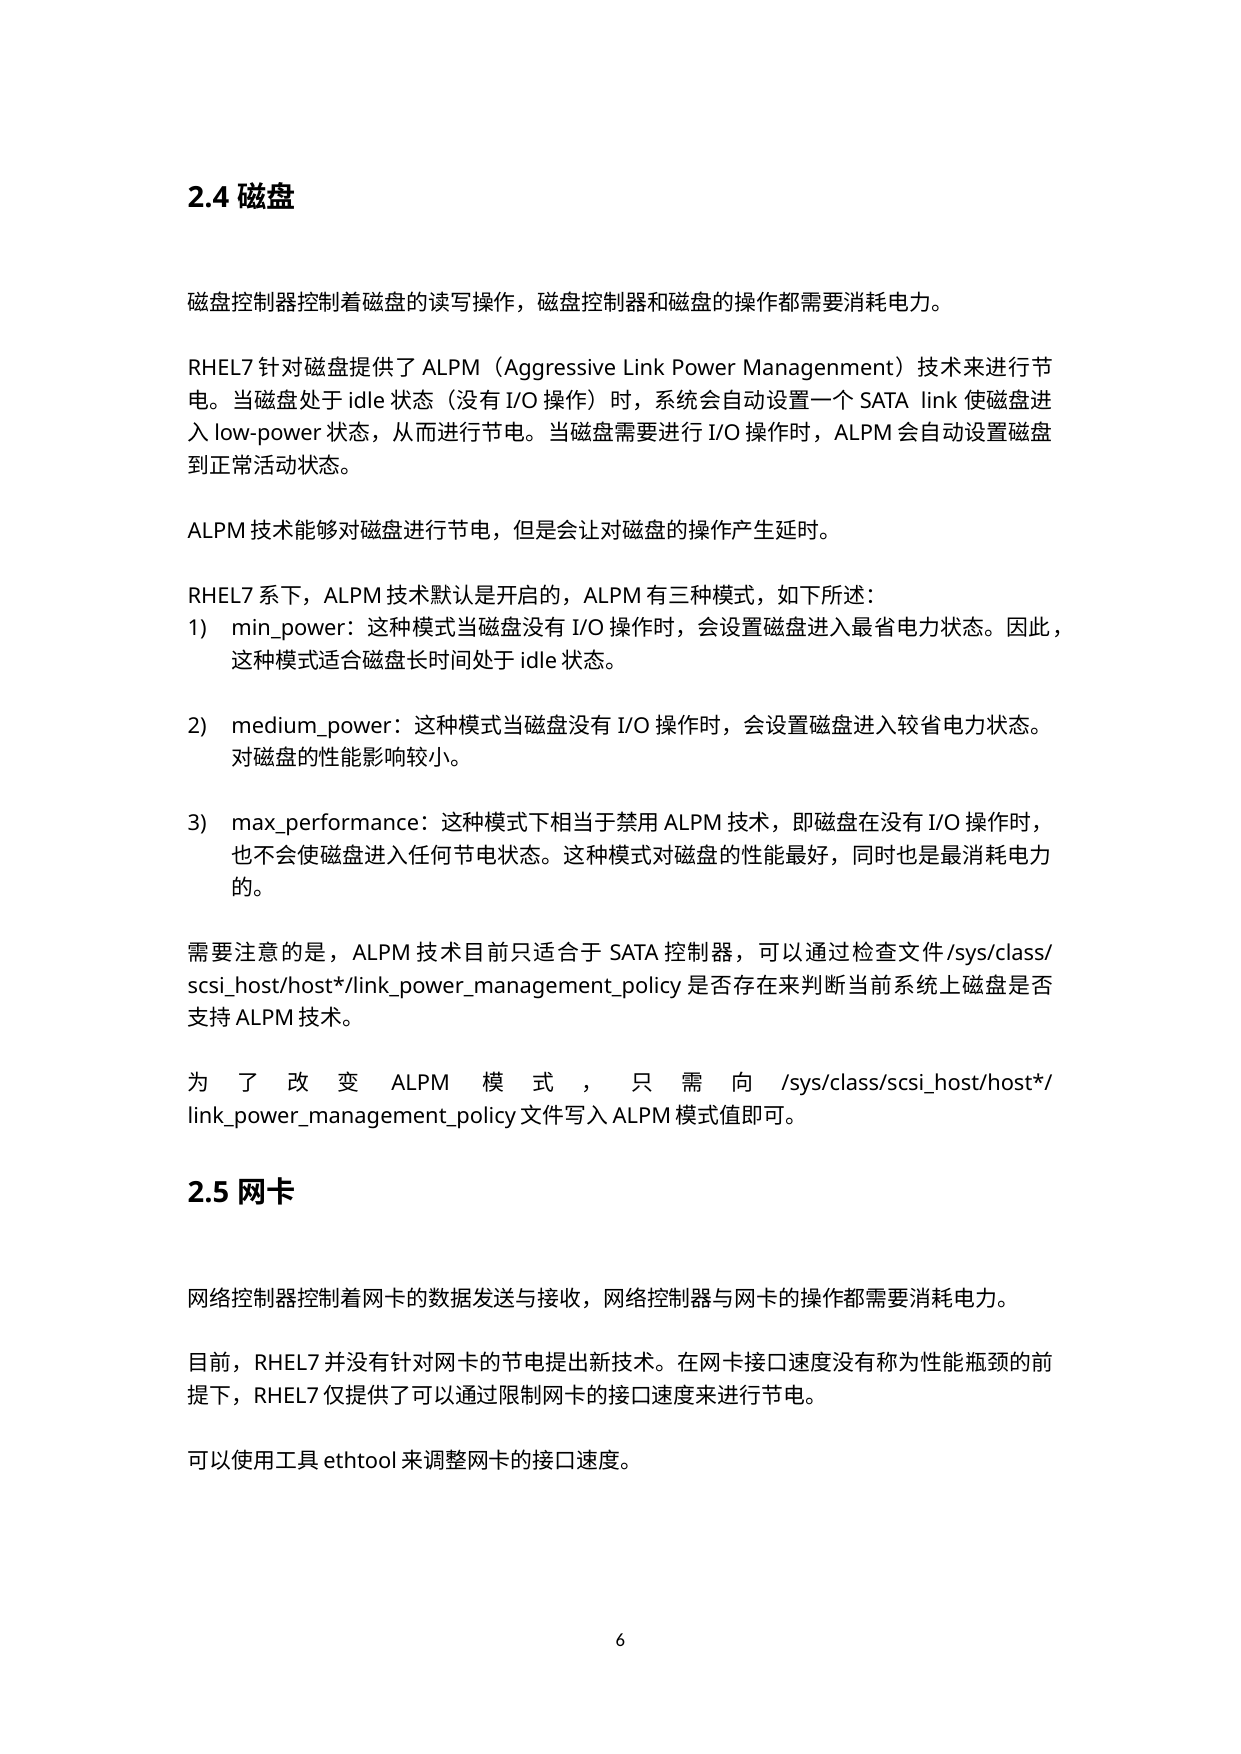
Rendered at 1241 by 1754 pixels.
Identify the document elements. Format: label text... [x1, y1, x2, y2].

text RHEL7系下，ALPM技术默认是开启的，ALPM有三种模式，如下所述： [187, 577, 1053, 610]
subtitle 2.4 磁盘 [187, 162, 1053, 227]
text 网络控制器控制着网卡的数据发送与接收，网络控制器与网卡的操作都需要消耗电力。 [187, 1280, 1053, 1313]
list min_power：这种模式当磁盘没有I/O操作时，会设置磁盘进入最省电力状态。因此，这种模式适合磁盘长时间处于idle状态。 [187, 610, 1053, 675]
text 为了改变ALPM模式，只需向/sys/class/scsi_host/host*/link_power_management_policy文件写入ALPM模式值即可。 [187, 1065, 1053, 1130]
text 需要注意的是，ALPM技术目前只适合于SATA控制器，可以通过检查文件/sys/class/scsi_host/host*/link_power_management_policy是否存在来判断当前系统上磁盘是否支持ALPM技术。 [187, 935, 1053, 1032]
text RHEL7针对磁盘提供了ALPM（Aggressive Link Power Managenment）技术来进行节电。当磁盘处于idle状态（没有I/O操作）时，系统会自动设置一个SATA link 使磁盘进入low-power状态，从而进行节电。当磁盘需要进行I/O操作时，ALPM会自动设置磁盘到正常活动状态。 [187, 350, 1053, 480]
list max_performance：这种模式下相当于禁用ALPM技术，即磁盘在没有I/O操作时，也不会使磁盘进入任何节电状态。这种模式对磁盘的性能最好，同时也是最消耗电力的。 [187, 805, 1053, 902]
text 目前，RHEL7并没有针对网卡的节电提出新技术。在网卡接口速度没有称为性能瓶颈的前提下，RHEL7仅提供了可以通过限制网卡的接口速度来进行节电。 [187, 1345, 1053, 1410]
text 可以使用工具ethtool来调整网卡的接口速度。 [187, 1443, 1053, 1475]
list medium_power：这种模式当磁盘没有I/O操作时，会设置磁盘进入较省电力状态。对磁盘的性能影响较小。 [187, 707, 1053, 772]
text ALPM技术能够对磁盘进行节电，但是会让对磁盘的操作产生延时。 [187, 512, 1053, 545]
subtitle 2.5 网卡 [187, 1157, 1053, 1222]
text 磁盘控制器控制着磁盘的读写操作，磁盘控制器和磁盘的操作都需要消耗电力。 [187, 285, 1053, 317]
